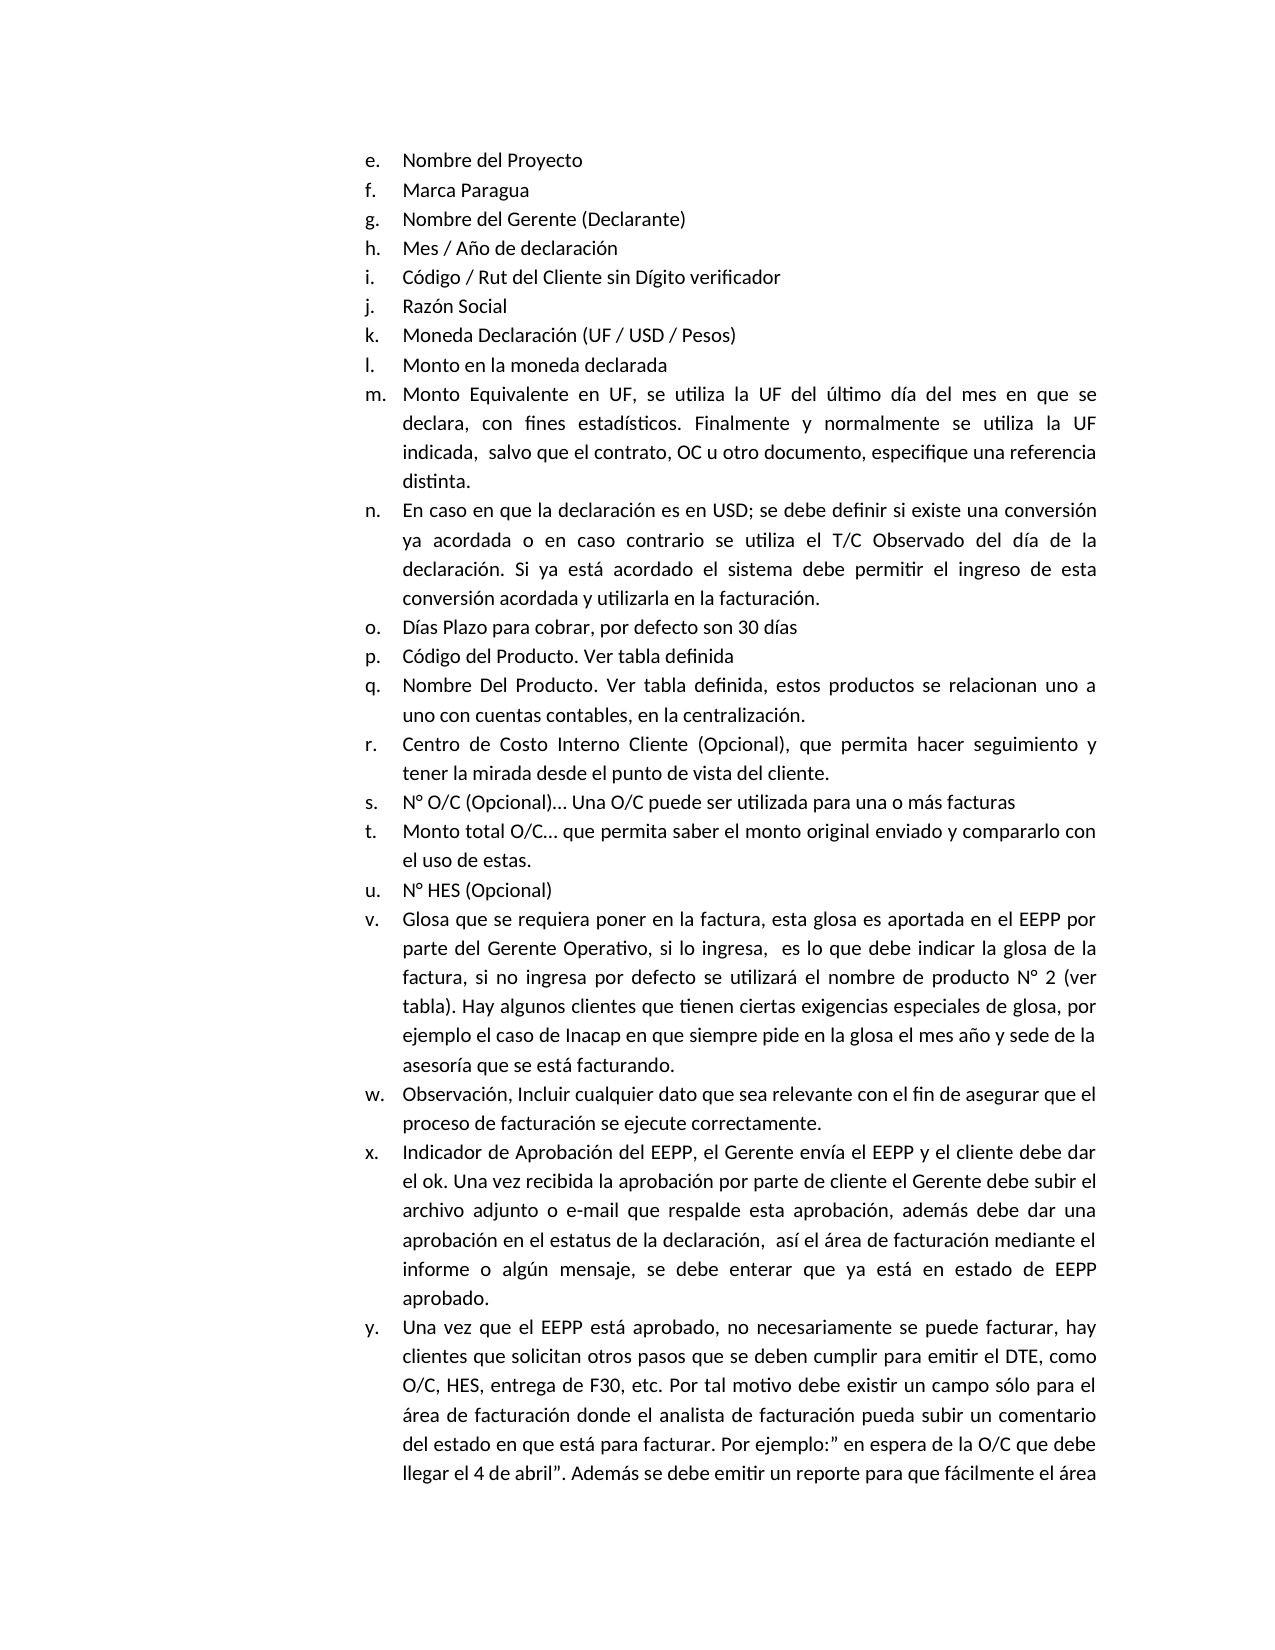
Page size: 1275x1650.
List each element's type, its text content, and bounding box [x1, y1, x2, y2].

list Centro de Costo Interno Cliente (Opcional), que permita hacer seguimiento y tener la mirada desde el punto de vista del cliente. [365, 731, 1098, 786]
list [365, 1314, 1098, 1486]
list Nombre del Gerente (Declarante) [365, 206, 1098, 231]
list N° HES (Opcional) [365, 877, 1098, 902]
list Monto total O/C… que permita saber el monto original enviado y compararlo con el uso de estas. [365, 818, 1098, 873]
list En caso en que la declaración es en USD; se debe definir si existe una conversión ya acordada o en caso contrario se utiliza el T/C Observado del día de la declaración. Si ya está acordado el sistema debe permitir el ingreso de esta conversión acordada y utilizarla en la facturación. [365, 498, 1098, 611]
list Indicador de Aprobación del EEPP, el Gerente envía el EEPP y el cliente debe dar el ok. Una vez recibida la aprobación por parte de cliente el Gerente debe subir el archivo adjunto o e-mail que respalde esta aprobación, además debe dar una aprobación en el estatus de la declaración, así el área de facturación mediante el informe o algún mensaje, se debe enterar que ya está en estado de EEPP aprobado. [365, 1139, 1098, 1311]
list N° O/C (Opcional)… Una O/C puede ser utilizada para una o más facturas [365, 789, 1098, 815]
list Código / Rut del Cliente sin Dígito verificador [365, 264, 1098, 290]
list Nombre Del Producto. Ver tabla definida, estos productos se relacionan uno a uno con cuentas contables, en la centralización. [365, 673, 1098, 727]
list Días Plazo para cobrar, por defecto son 30 días [365, 614, 1098, 640]
list Monto Equivalente en UF, se utiliza la UF del último día del mes en que se declara, con fines estadísticos. Finalmente y normalmente se utiliza la UF indicada, salvo que el contrato, OC u otro documento, especifique una referencia distinta. [365, 381, 1098, 494]
list Código del Producto. Ver tabla definida [365, 643, 1098, 669]
list Moneda Declaración (UF / USD / Pesos) [365, 323, 1098, 348]
list Mes / Año de declaración [365, 235, 1098, 261]
list Marca Paragua [365, 177, 1098, 202]
list Razón Social [365, 293, 1098, 319]
list Observación, Incluir cualquier dato que sea relevante con el fin de asegurar que el proceso de facturación se ejecute correctamente. [365, 1081, 1098, 1136]
list Glosa que se requiera poner en la factura, esta glosa es aportada en el EEPP por parte del Gerente Operativo, si lo ingresa, es lo que debe indicar la glosa de la factura, si no ingresa por defecto se utilizará el nombre de producto N° 2 (ver tabla). Hay algunos clientes que tienen ciertas exigencias especiales de glosa, por ejemplo el caso de Inacap en que siempre pide en la glosa el mes año y sede de la asesoría que se está facturando. [365, 906, 1098, 1077]
list Monto en la moneda declarada [365, 352, 1098, 377]
list Nombre del Proyecto [365, 148, 1098, 173]
